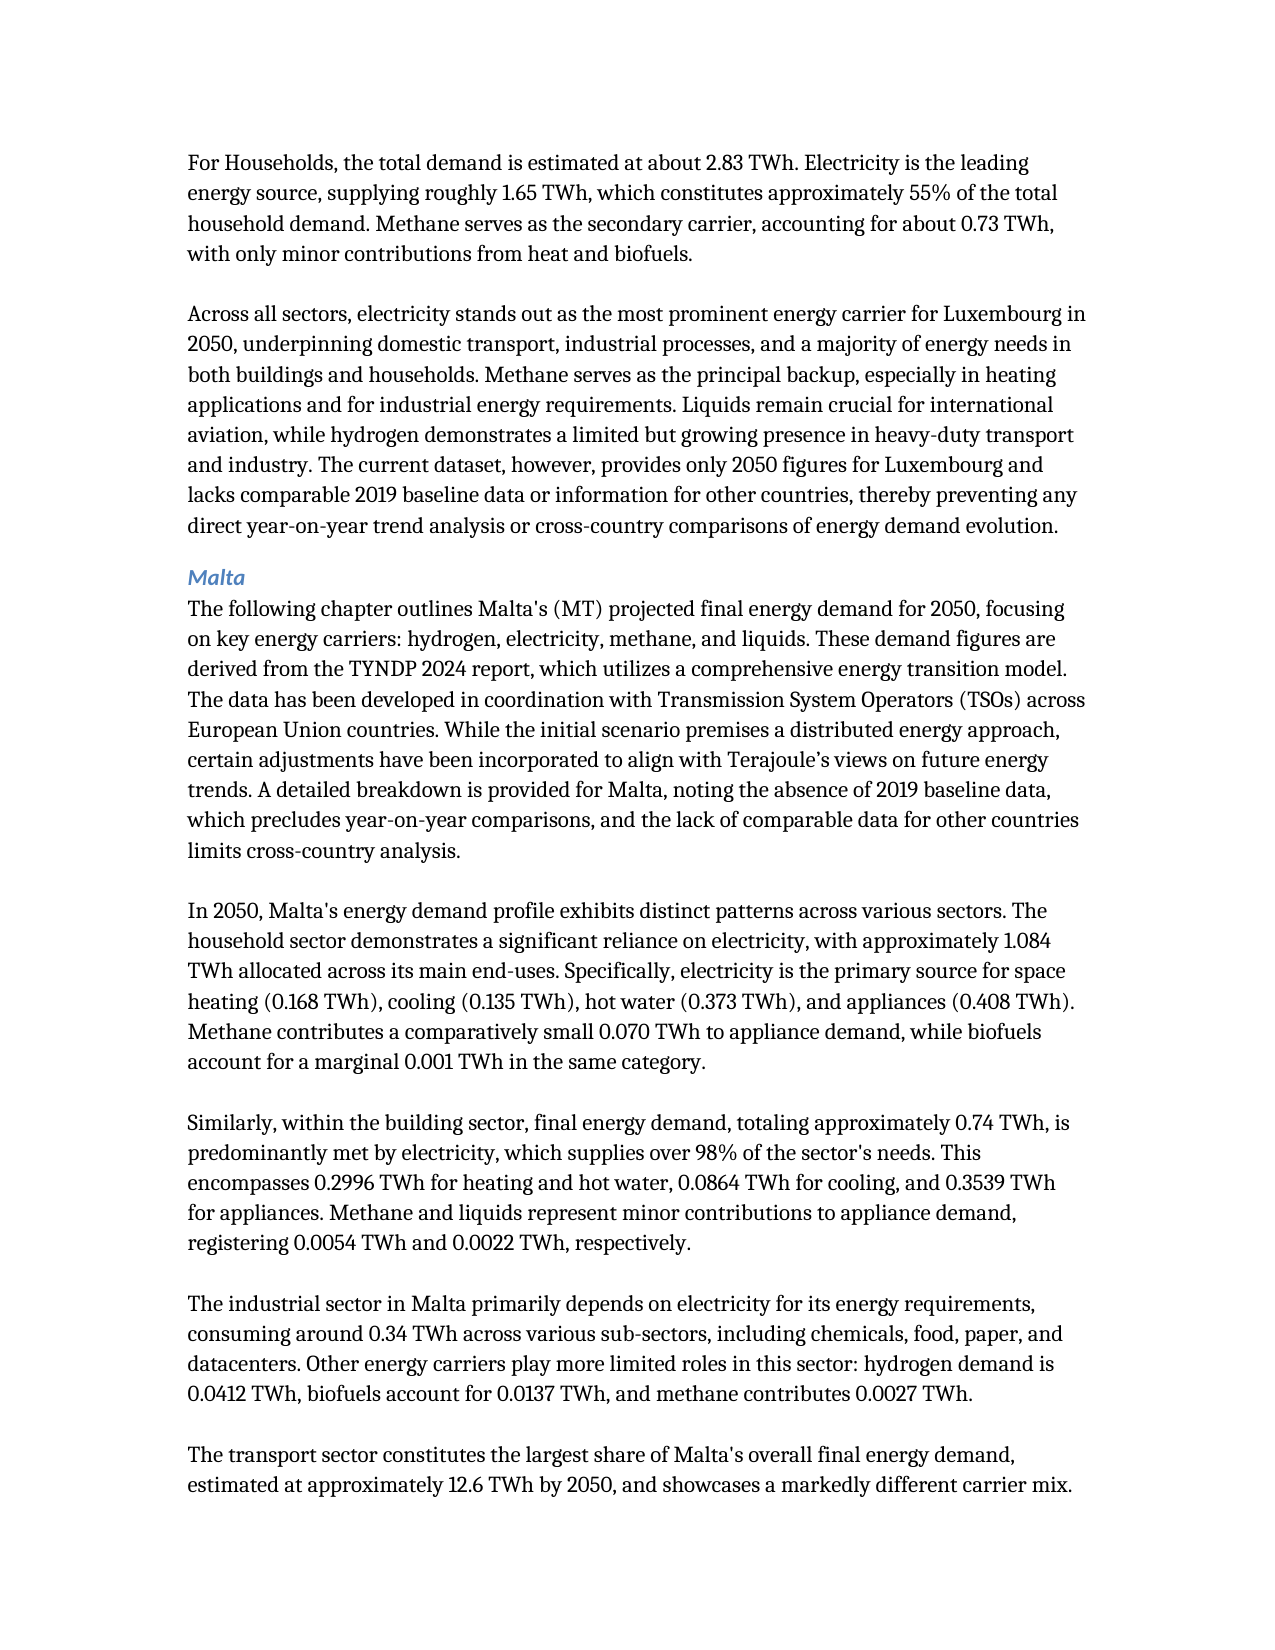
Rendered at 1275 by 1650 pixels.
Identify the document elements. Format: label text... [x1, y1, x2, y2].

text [187, 150, 1087, 539]
subtitle Malta [187, 563, 1087, 592]
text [187, 596, 1087, 1498]
